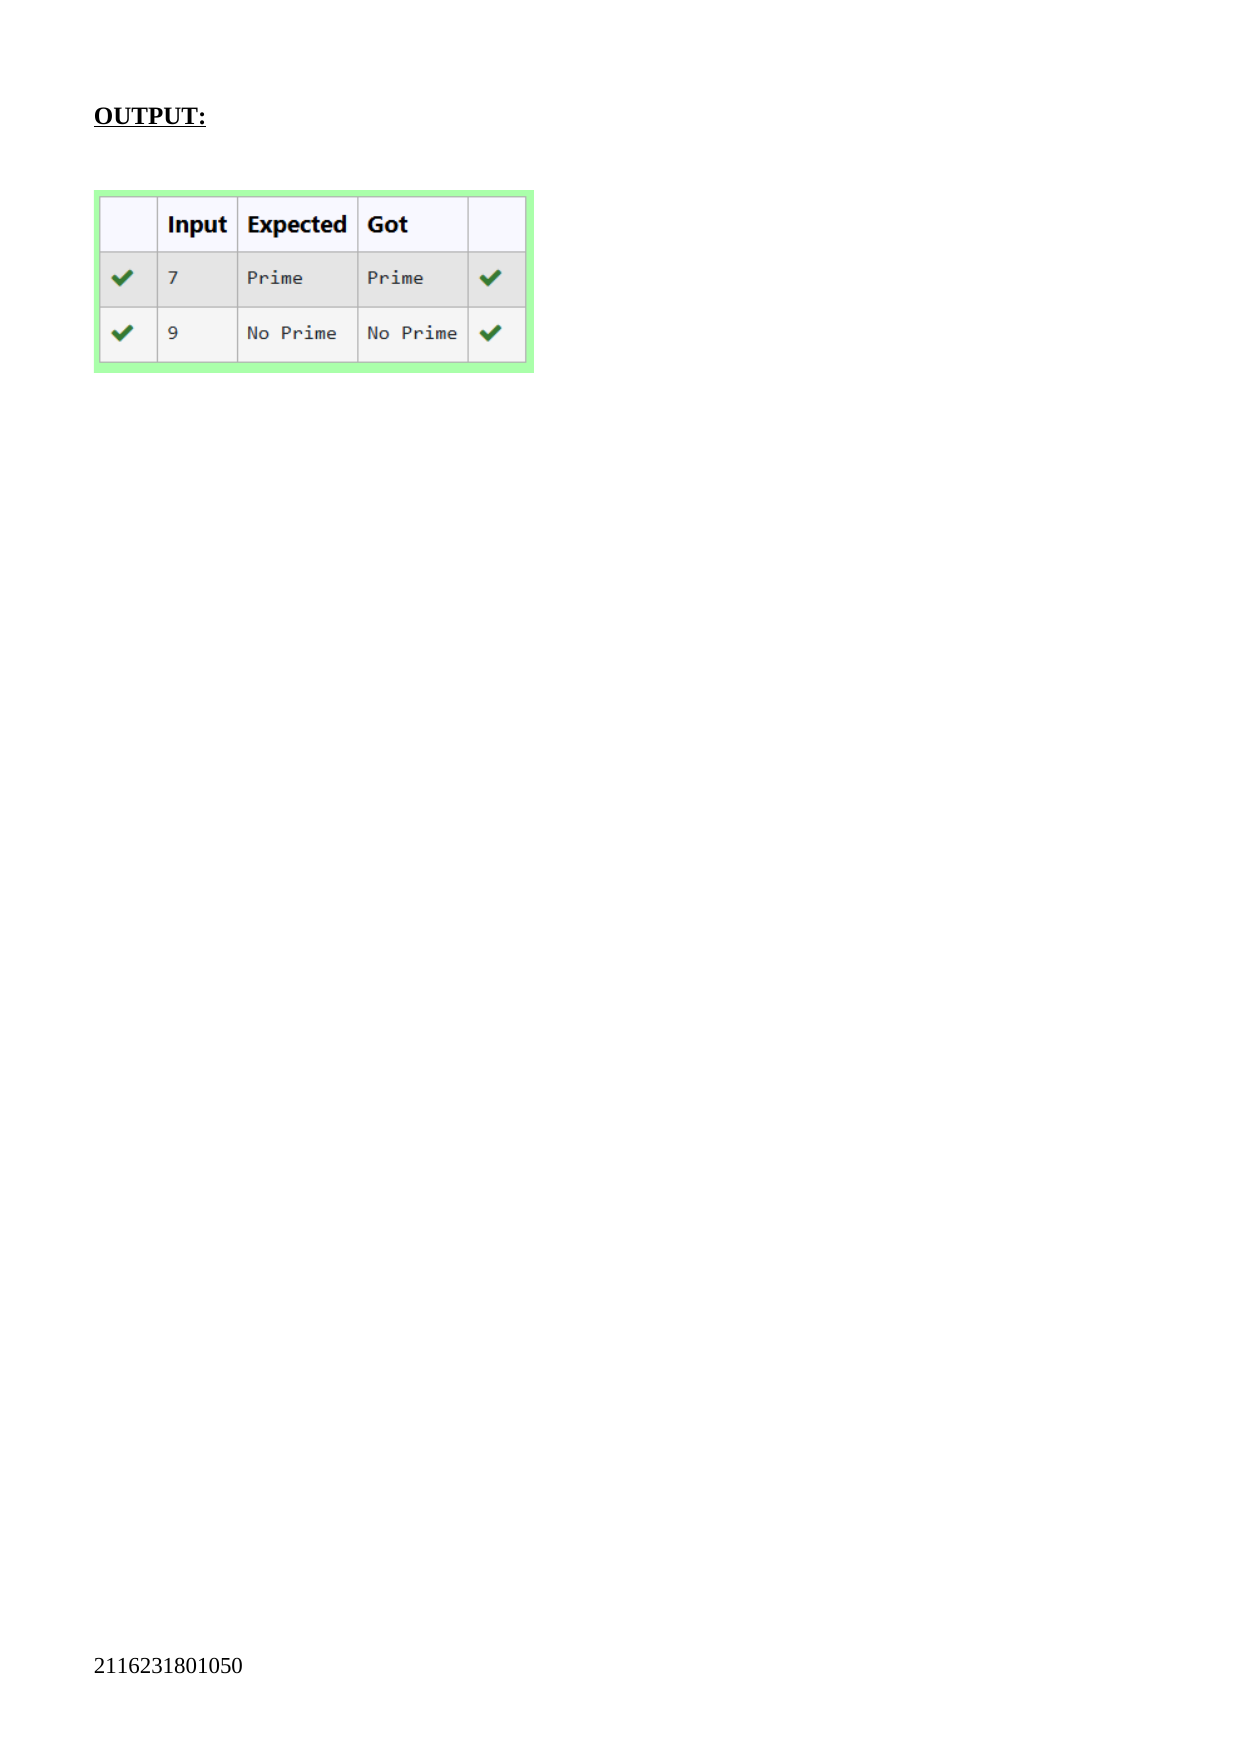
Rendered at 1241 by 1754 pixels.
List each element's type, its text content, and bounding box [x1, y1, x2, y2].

picture [93, 190, 534, 373]
text OUTPUT: [94, 101, 1155, 130]
